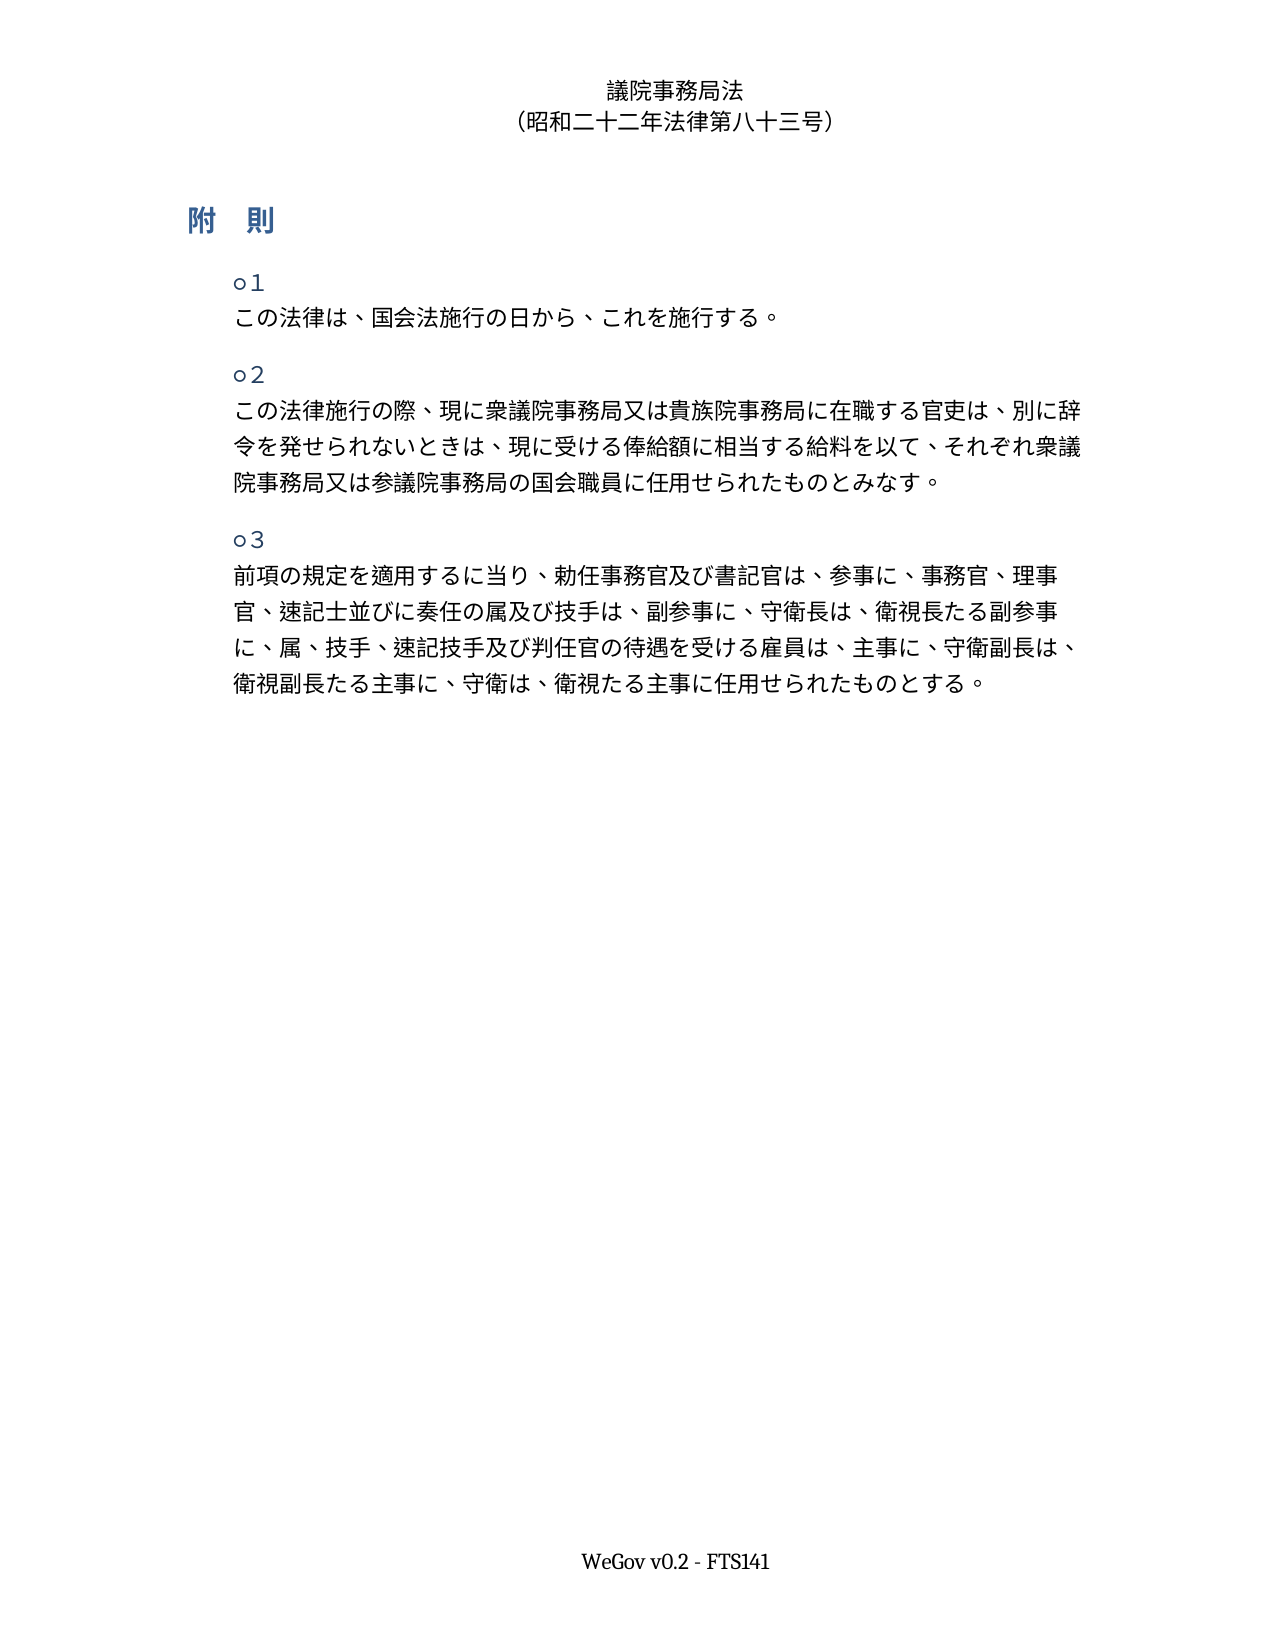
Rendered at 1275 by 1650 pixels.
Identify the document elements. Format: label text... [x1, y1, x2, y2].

subtitle ○３ [233, 524, 1087, 555]
text 前項の規定を適用するに当り、勅任事務官及び書記官は、参事に、事務官、理事官、速記士並びに奏任の属及び技手は、副参事に、守衛長は、衛視長たる副参事に、属、技手、速記技手及び判任官の待遇を受ける雇員は、主事に、守衛副長は、衛視副長たる主事に、守衛は、衛視たる主事に任用せられたものとする。 [233, 560, 1087, 699]
text この法律は、国会法施行の日から、これを施行する。 [233, 302, 1087, 334]
subtitle ○１ [233, 266, 1087, 298]
subtitle 附 則 [187, 200, 1087, 240]
text この法律施行の際、現に衆議院事務局又は貴族院事務局に在職する官吏は、別に辞令を発せられないときは、現に受ける俸給額に相当する給料を以て、それぞれ衆議院事務局又は参議院事務局の国会職員に任用せられたものとみなす。 [233, 395, 1087, 498]
subtitle ○２ [233, 359, 1087, 390]
